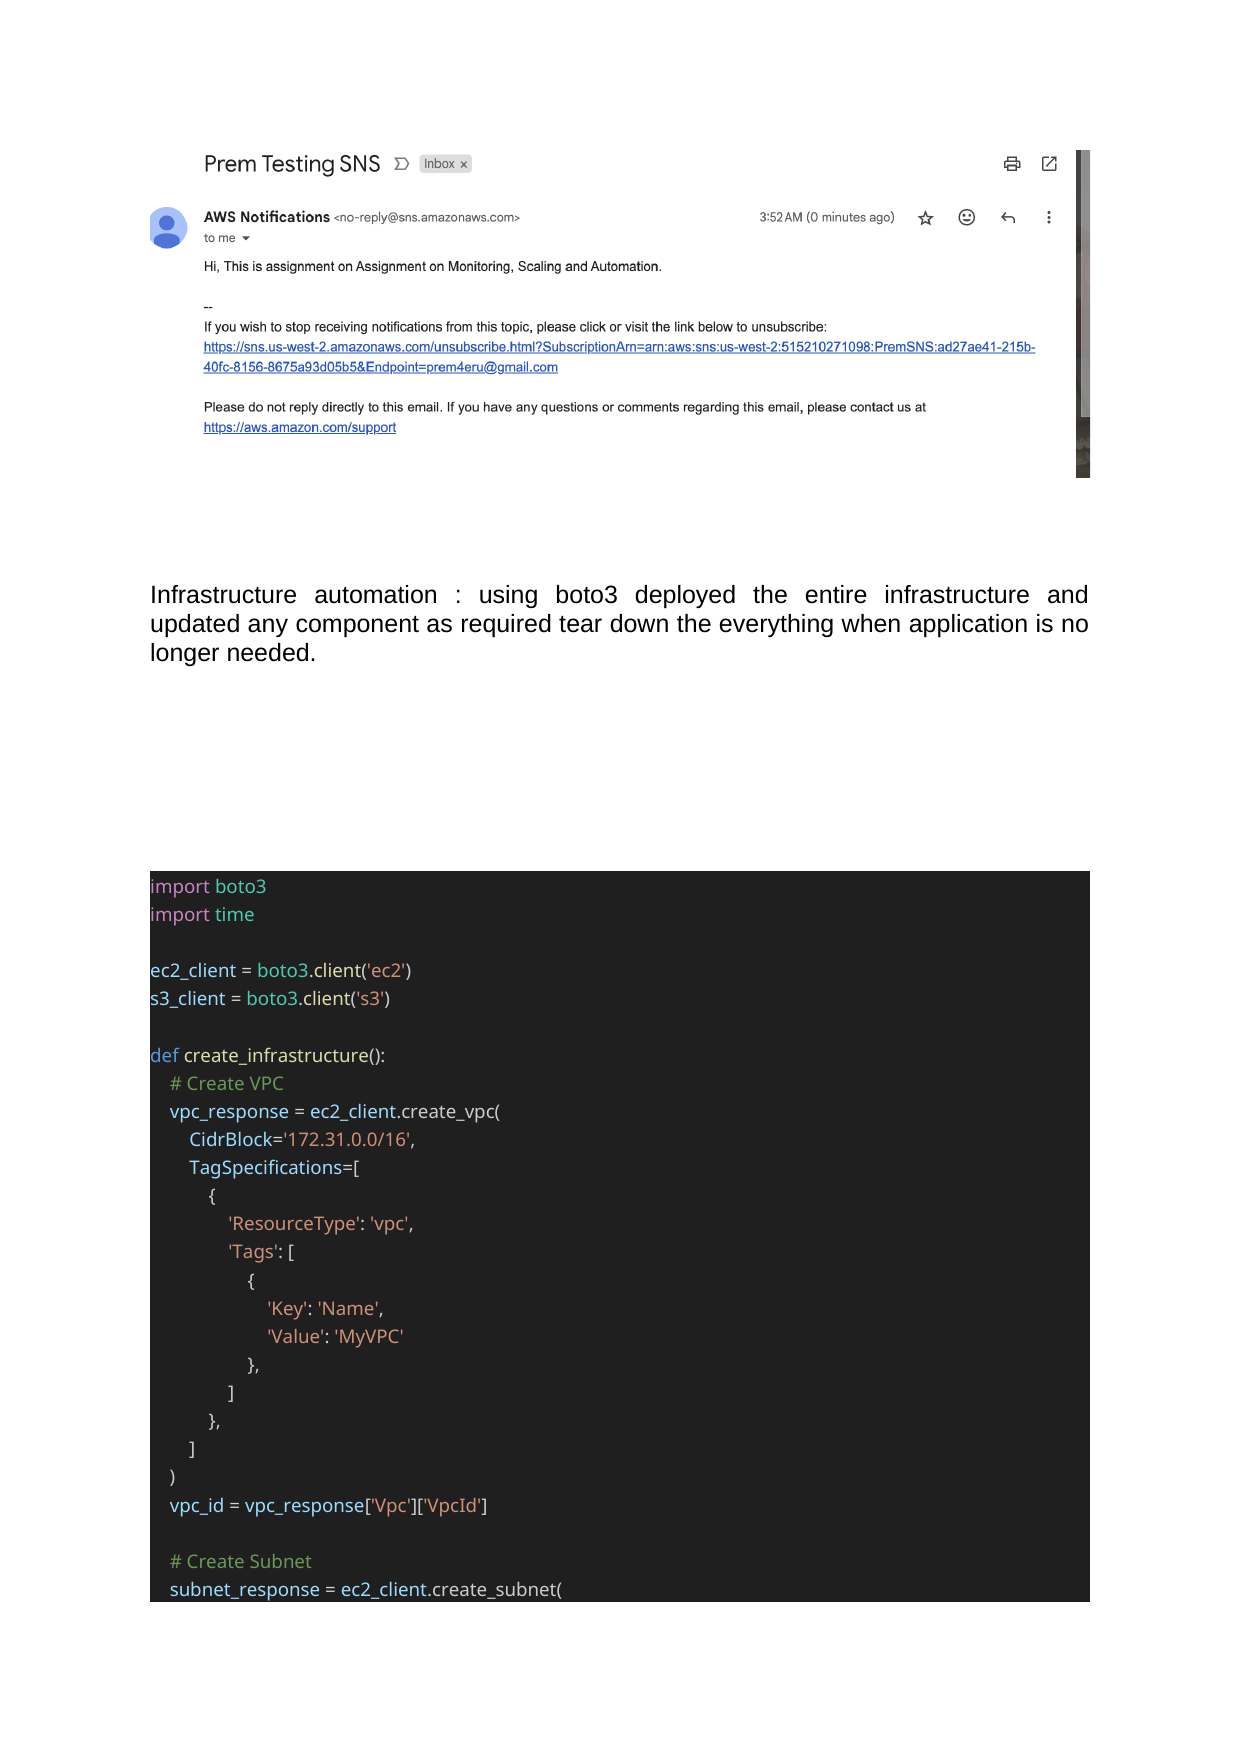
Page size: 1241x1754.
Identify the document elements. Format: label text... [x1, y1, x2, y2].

text }, [150, 1405, 1090, 1433]
text vpc_response = ec2_client.create_vpc( [150, 1096, 1090, 1124]
text { [150, 1180, 1090, 1208]
text }, [150, 1349, 1090, 1377]
text # Create VPC [150, 1067, 1090, 1096]
text Infrastructure automation : using boto3 deployed the entire infrastructure and updated any component as required tear down the everything when application is no longer needed. [150, 580, 1090, 666]
text 'Key': 'Name', [150, 1292, 1090, 1321]
text subnet_response = ec2_client.create_subnet( [150, 1574, 1090, 1602]
text # Create Subnet [150, 1546, 1090, 1574]
text import time [150, 899, 1090, 927]
text ec2_client = boto3.client('ec2') [150, 955, 1090, 983]
text CidrBlock='172.31.0.0/16', [150, 1124, 1090, 1152]
text ] [150, 1377, 1090, 1405]
text s3_client = boto3.client('s3') [150, 983, 1090, 1011]
text vpc_id = vpc_response['Vpc']['VpcId'] [150, 1489, 1090, 1517]
text 'Value': 'MyVPC' [150, 1321, 1090, 1349]
picture [150, 150, 1091, 478]
text TagSpecifications=[ [150, 1152, 1090, 1180]
text def create_infrastructure(): [150, 1039, 1090, 1067]
text import boto3 [150, 871, 1090, 899]
text { [150, 1264, 1090, 1292]
text 'Tags': [ [150, 1236, 1090, 1264]
text 'ResourceType': 'vpc', [150, 1208, 1090, 1236]
text ) [150, 1461, 1090, 1489]
text ] [150, 1433, 1090, 1461]
